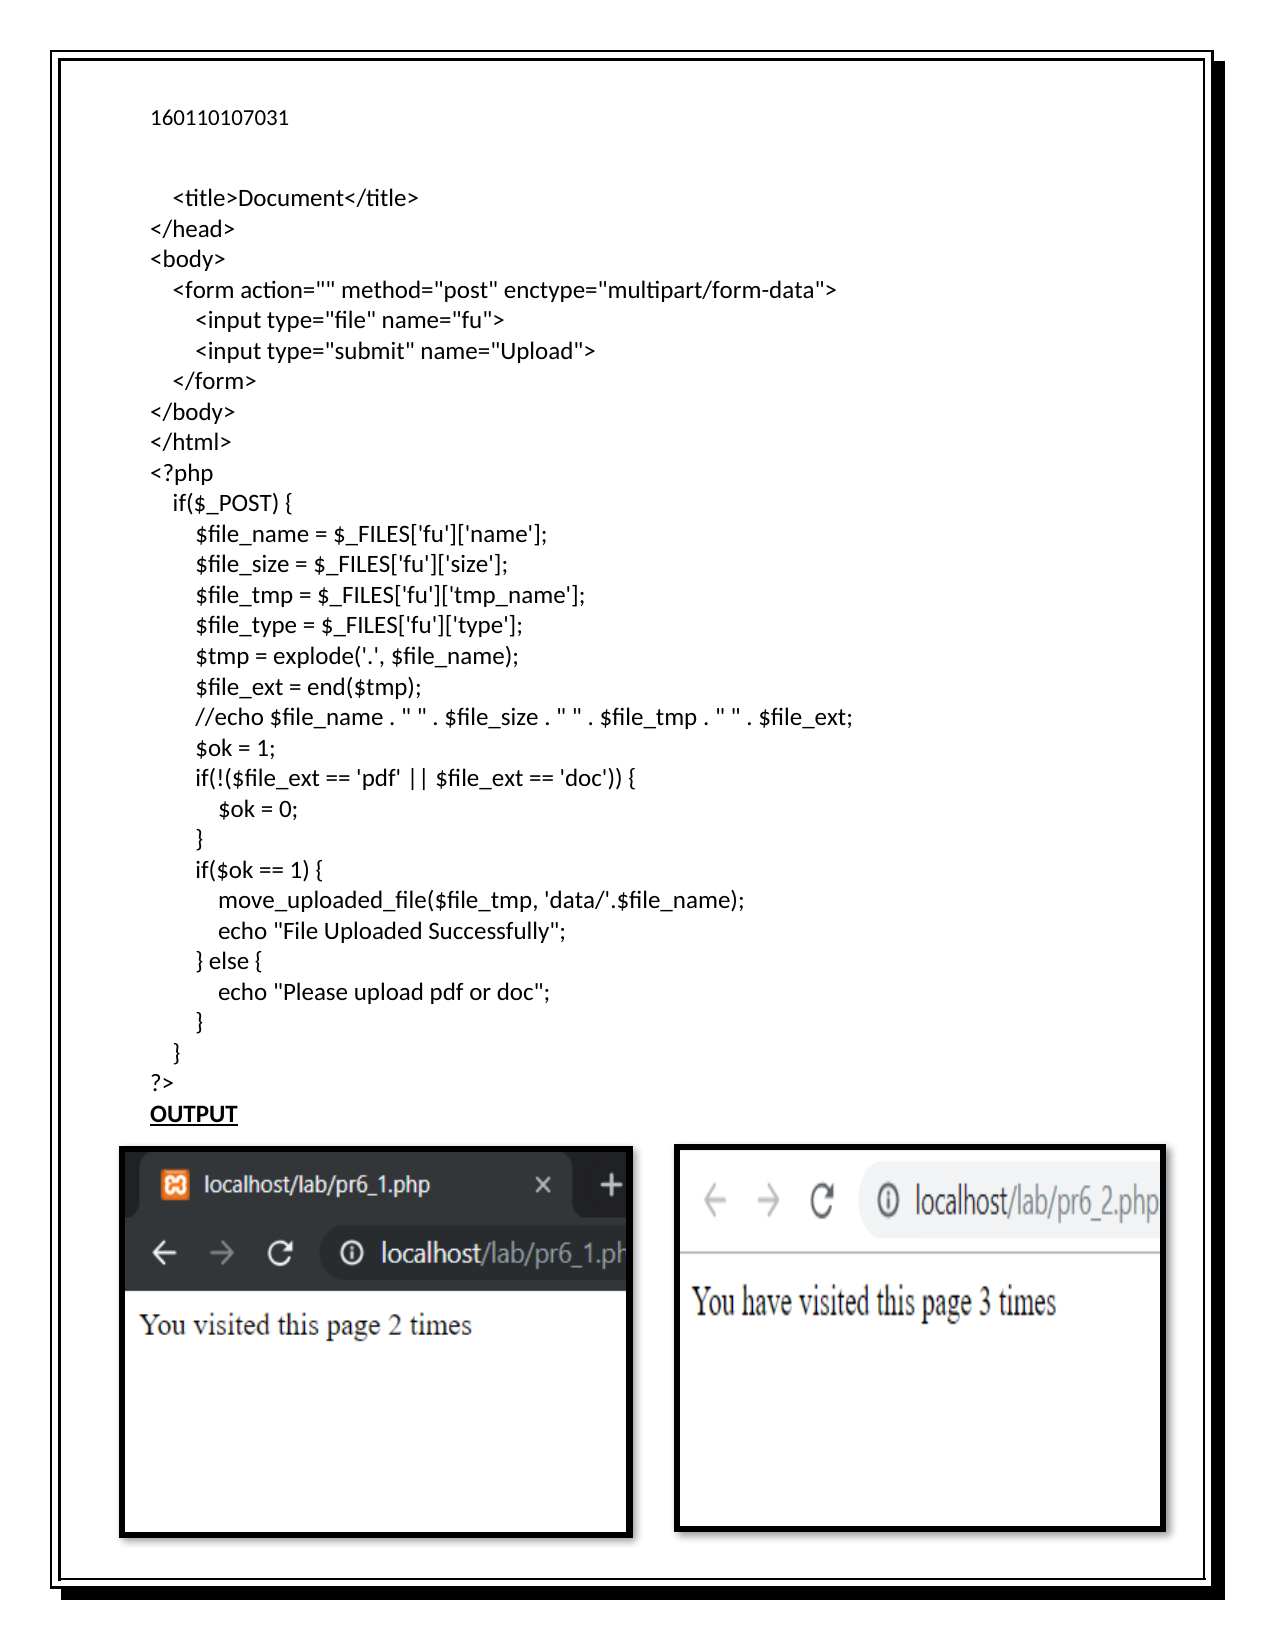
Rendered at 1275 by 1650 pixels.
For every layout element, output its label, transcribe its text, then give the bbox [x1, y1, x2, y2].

text $ok = 0; [150, 793, 1114, 823]
text <body> [150, 243, 1114, 274]
text $tmp = explode('.', $file_name); [150, 640, 1114, 671]
text <input type="submit" name="Upload"> [150, 335, 1114, 366]
text $file_name = $_FILES['fu']['name']; [150, 518, 1114, 549]
text </head> [150, 213, 1114, 243]
text OUTPUT [150, 1098, 1114, 1128]
text } [150, 823, 1114, 854]
text if($ok == 1) { [150, 854, 1114, 884]
picture [680, 1150, 1160, 1526]
text $file_type = $_FILES['fu']['type']; [150, 610, 1114, 640]
text $file_tmp = $_FILES['fu']['tmp_name']; [150, 579, 1114, 610]
text $file_ext = end($tmp); [150, 671, 1114, 701]
text ?> [150, 1067, 1114, 1098]
text } else { [150, 945, 1114, 976]
text <?php [150, 457, 1114, 488]
text if($_POST) { [150, 488, 1114, 518]
text if(!($file_ext == 'pdf' || $file_ext == 'doc')) { [150, 762, 1114, 793]
text </html> [150, 427, 1114, 457]
text </body> [150, 396, 1114, 427]
text } [150, 1006, 1114, 1037]
text } [150, 1037, 1114, 1067]
text $file_size = $_FILES['fu']['size']; [150, 549, 1114, 579]
text echo "Please upload pdf or doc"; [150, 976, 1114, 1006]
text echo "File Uploaded Successfully"; [150, 915, 1114, 945]
text //echo $file_name . " " . $file_size . " " . $file_tmp . " " . $file_ext; [150, 701, 1114, 732]
text <title>Document</title> [150, 182, 1114, 213]
text </form> [150, 366, 1114, 396]
text $ok = 1; [150, 732, 1114, 762]
text <form action="" method="post" enctype="multipart/form-data"> [150, 274, 1114, 304]
text move_uploaded_file($file_tmp, 'data/'.$file_name); [150, 884, 1114, 915]
picture [125, 1152, 626, 1532]
text <input type="file" name="fu"> [150, 304, 1114, 335]
